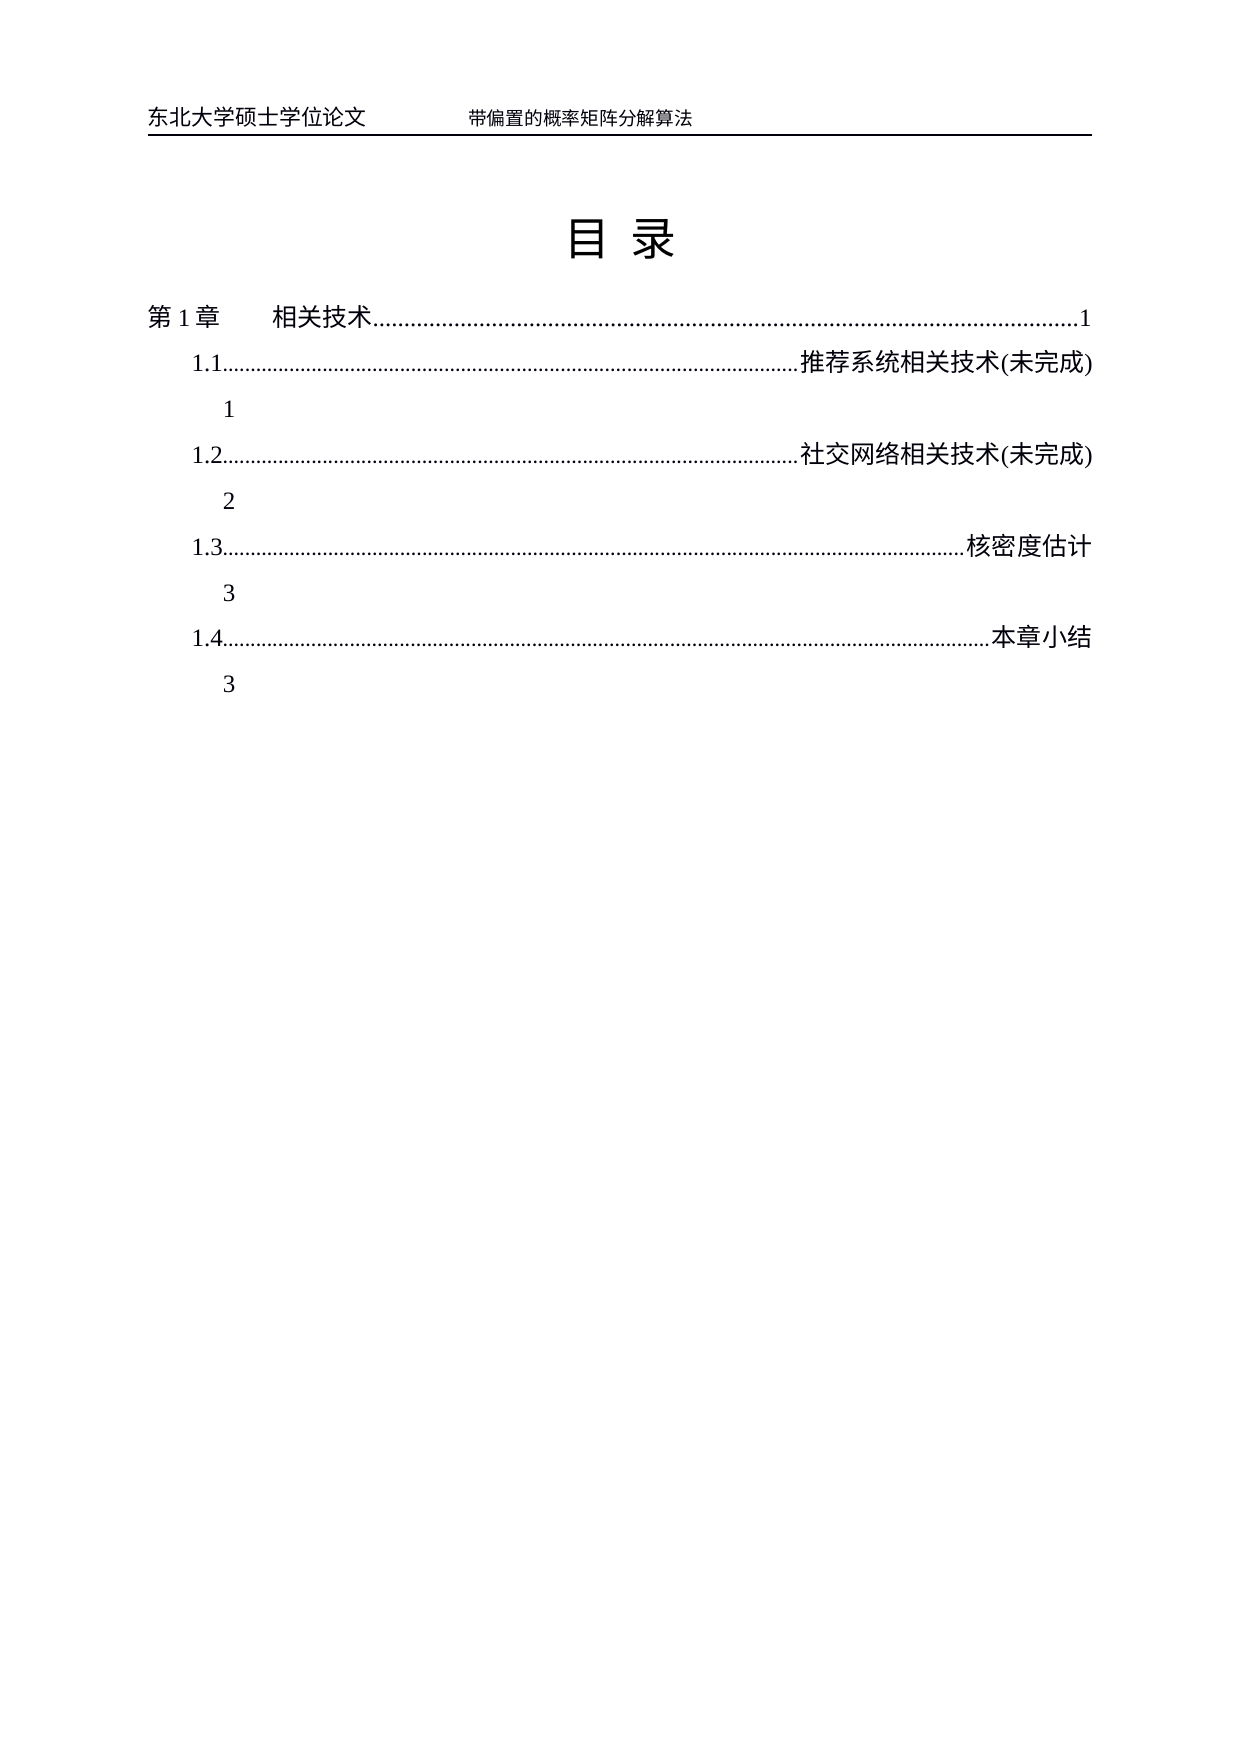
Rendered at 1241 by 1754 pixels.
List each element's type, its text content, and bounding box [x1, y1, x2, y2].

text 1.4 本章小结 3 [191, 610, 1092, 702]
text 1.1 推荐系统相关技术(未完成) 1 [191, 335, 1092, 427]
text 第1章 相关技术 1 [148, 289, 1092, 335]
text 目 录 [148, 218, 1092, 264]
text 1.2 社交网络相关技术(未完成) 2 [191, 427, 1092, 518]
text 1.3 核密度估计 3 [191, 518, 1092, 610]
